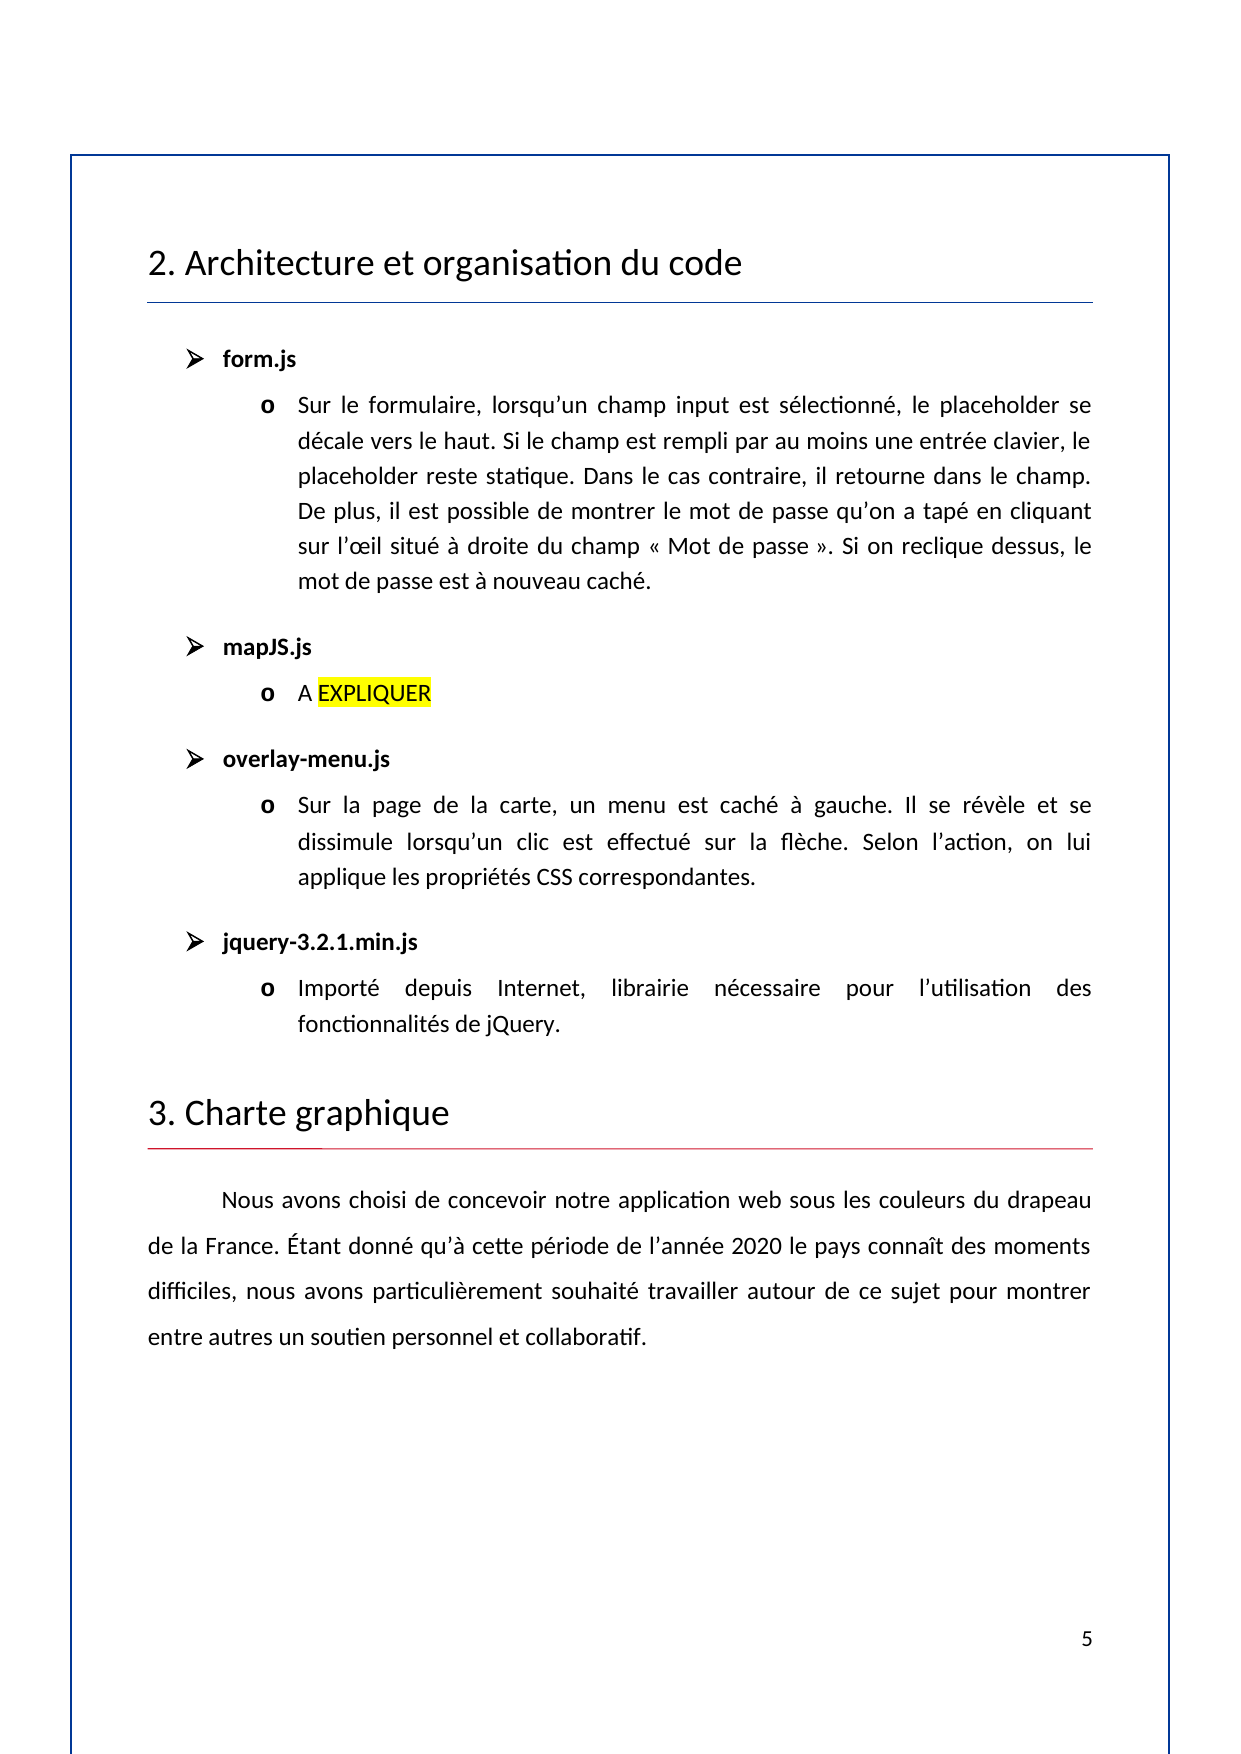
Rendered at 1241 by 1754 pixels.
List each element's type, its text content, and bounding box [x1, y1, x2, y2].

list Sur le formulaire, lorsqu’un champ input est sélectionné, le placeholder se décale vers le haut. Si le champ est rempli par au moins une entrée clavier, le placeholder reste statique. Dans le cas contraire, il retourne dans le champ. De plus, il est possible de montrer le mot de passe qu’on a tapé en cliquant sur l’œil situé à droite du champ « Mot de passe ». Si on reclique dessus, le mot de passe est à nouveau caché. [260, 389, 1093, 596]
list overlay-menu.js [185, 744, 1093, 774]
text 2. Architecture et organisation du code [148, 239, 1093, 285]
list A EXPLIQUER [260, 677, 1093, 708]
list jquery-3.2.1.min.js [185, 926, 1093, 957]
list form.js [185, 343, 1093, 374]
list Sur la page de la carte, un menu est caché à gauche. Il se révèle et se dissimule lorsqu’un clic est effectué sur la flèche. Selon l’action, on lui applique les propriétés CSS correspondantes. [260, 789, 1093, 891]
list Importé depuis Internet, librairie nécessaire pour l’utilisation des fonctionnalités de jQuery. [260, 972, 1093, 1039]
list mapJS.js [185, 631, 1093, 661]
subtitle 3. Charte graphique [148, 1089, 1093, 1135]
